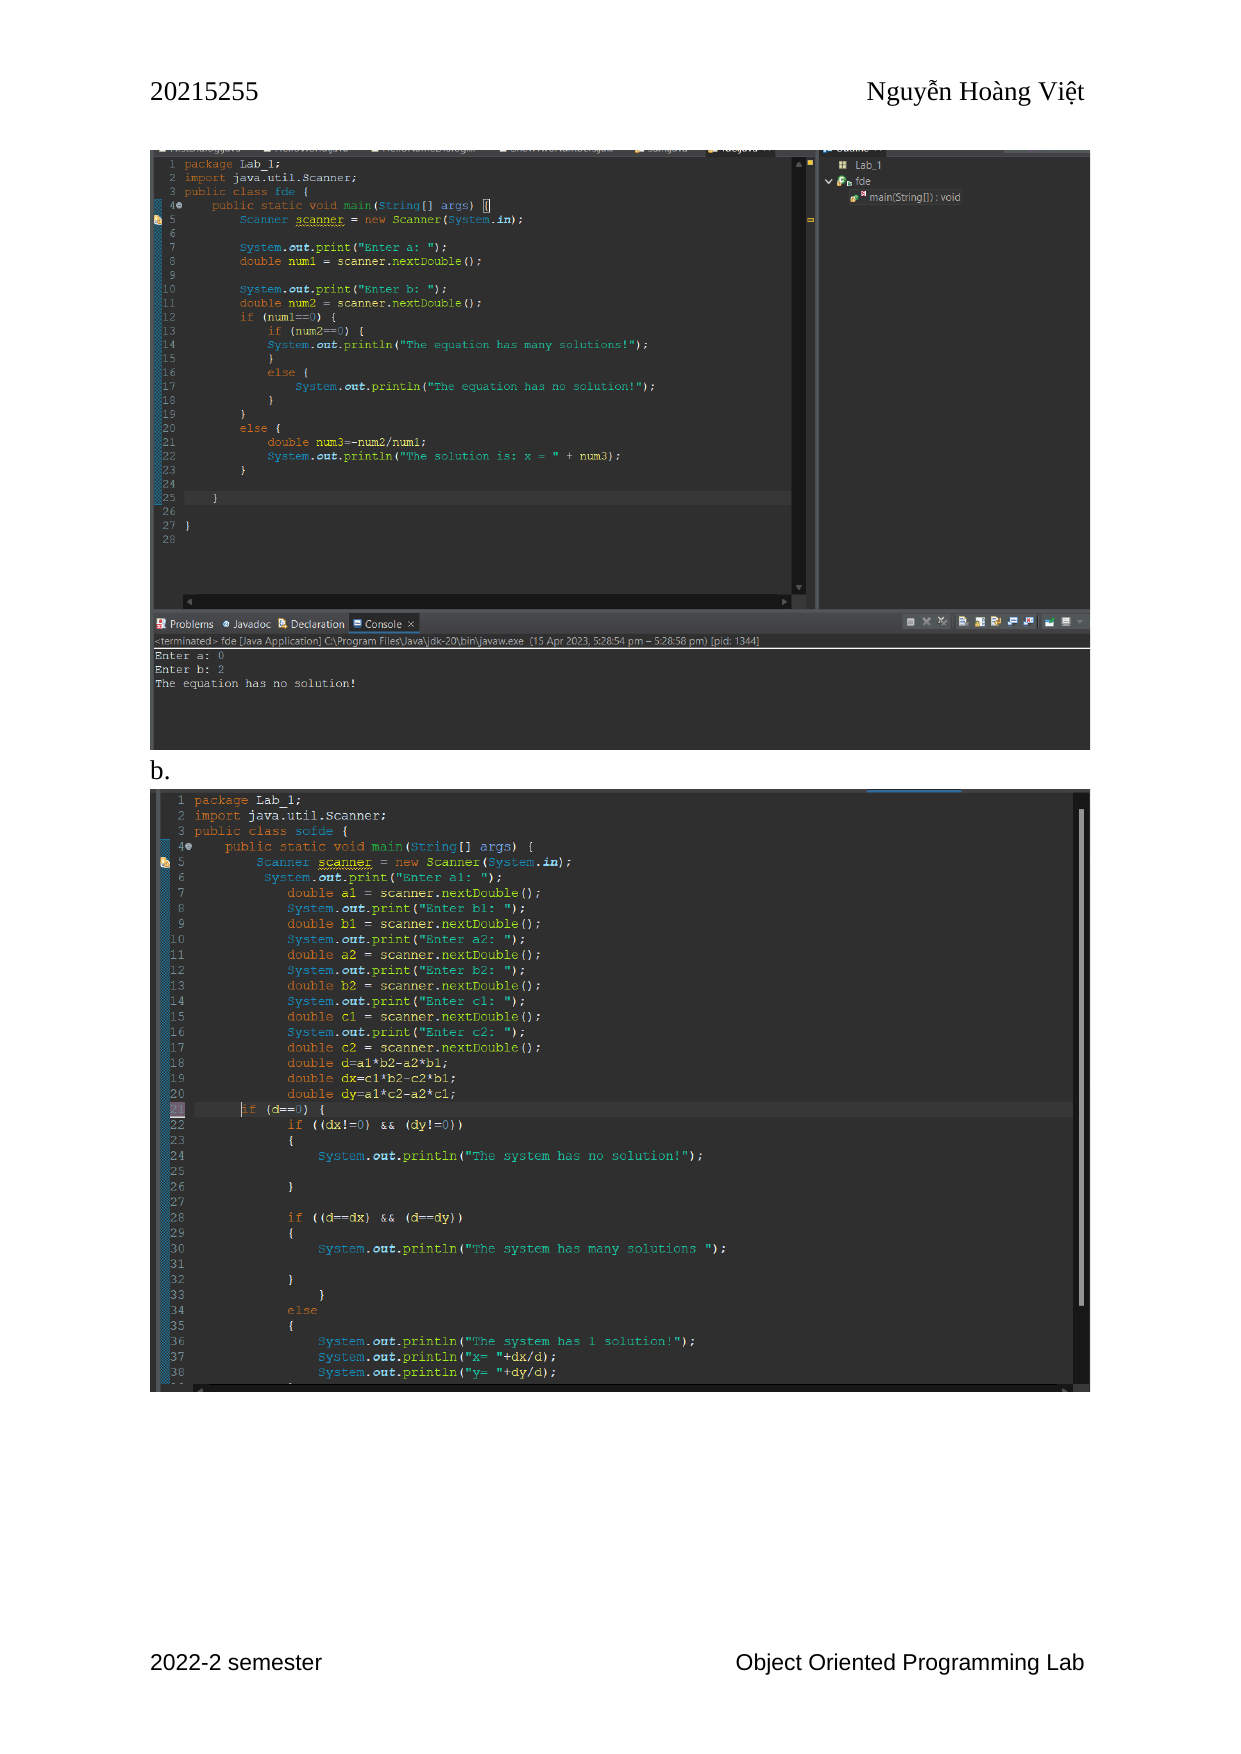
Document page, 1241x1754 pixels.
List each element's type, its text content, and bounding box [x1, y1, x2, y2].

picture [150, 150, 1091, 750]
text b. [150, 754, 1090, 785]
picture [150, 789, 1091, 1392]
